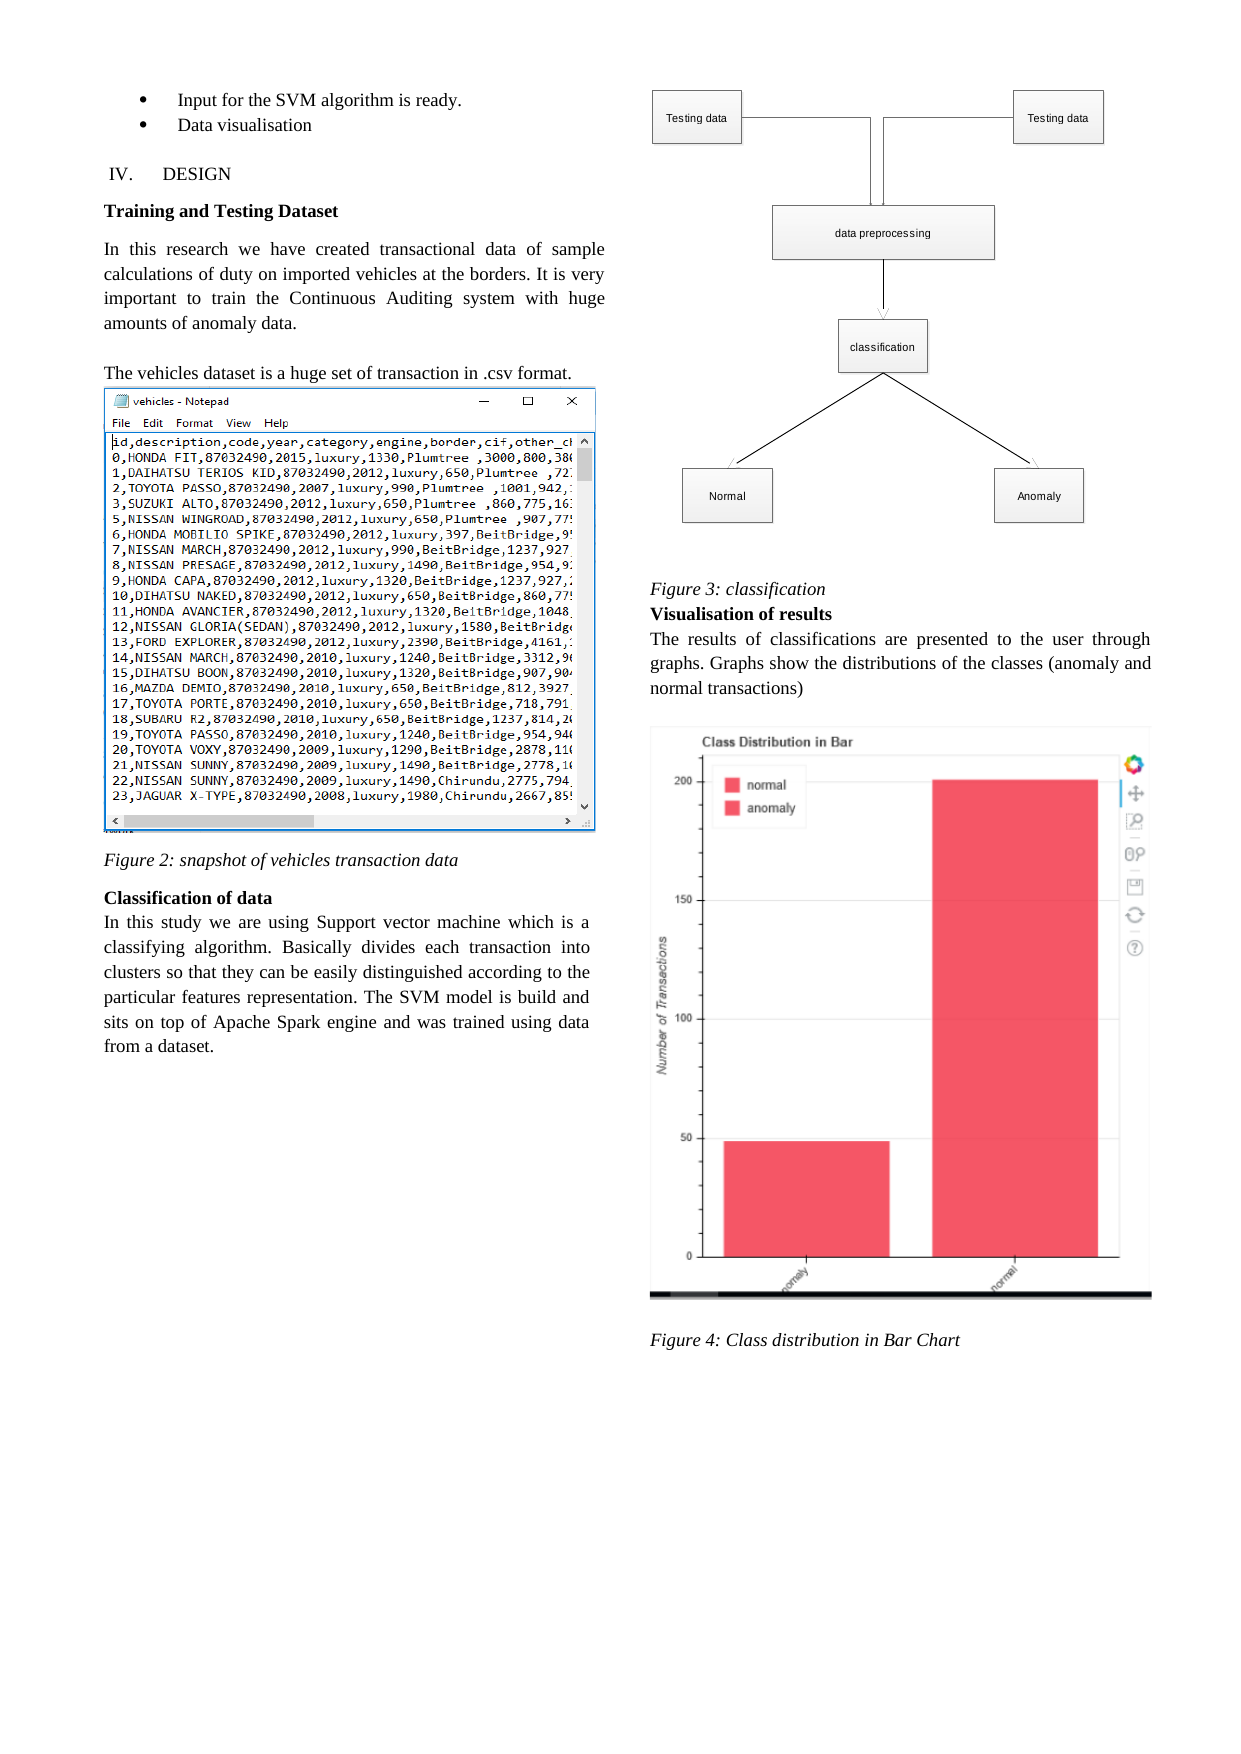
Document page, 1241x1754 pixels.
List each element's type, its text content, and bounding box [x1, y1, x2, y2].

text Figure 2: snapshot of vehicles transaction data [103, 849, 606, 871]
list Input for the SVM algorithm is ready. [140, 89, 606, 110]
list In this study we are using Support vector machine which is a classifying algorithm. Basically divides each transaction into clusters so that they can be easily distinguished according to the particular features representation. The SVM model is build and sits on top of Apache Spark engine and was trained using data from a dataset. [103, 911, 591, 1057]
list The results of classifications are presented to the user through graphs. Graphs show the distributions of the classes (anomaly and normal transactions) [650, 627, 1152, 698]
list Classification of data [103, 887, 606, 908]
picture [103, 386, 596, 833]
list Visualisation of results [650, 603, 1152, 624]
text Training and Testing Dataset [103, 200, 606, 222]
list Figure 3: classification [650, 578, 1152, 599]
list In this research we have created transactional data of sample calculations of duty on imported vehicles at the borders. It is very important to train the Continuous Auditing system with huge amounts of anomaly data. [103, 238, 606, 333]
list Data visualisation [140, 113, 606, 135]
list Figure 4: Class distribution in Bar Chart [650, 1329, 1152, 1350]
list The vehicles dataset is a huge set of transaction in .csv format. [103, 362, 606, 383]
list DESIGN [133, 163, 606, 184]
picture [649, 726, 1152, 1300]
